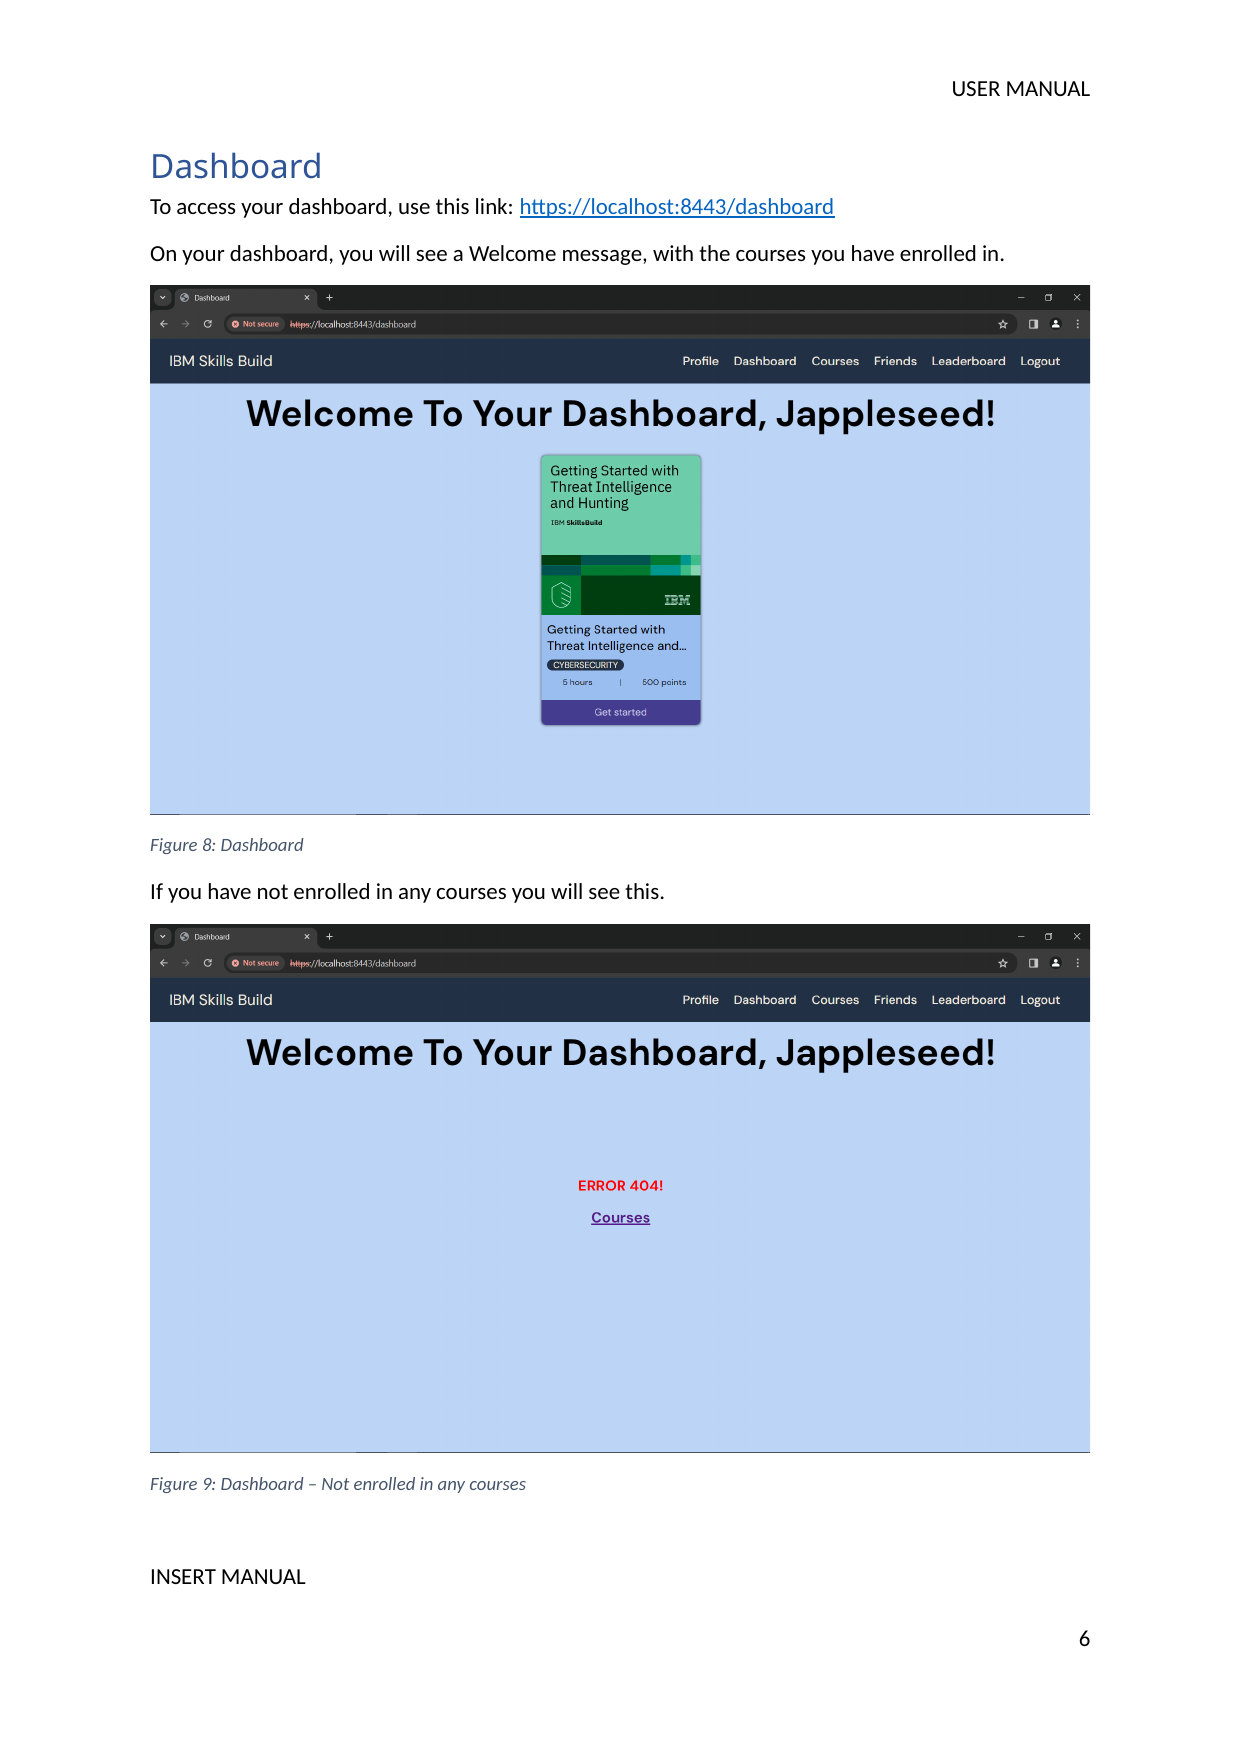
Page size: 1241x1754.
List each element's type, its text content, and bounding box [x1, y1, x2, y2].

picture [150, 924, 1091, 1453]
text Figure 9: Dashboard – Not enrolled in any courses [150, 1472, 1090, 1495]
text On your dashboard, you will see a Welcome message, with the courses you have enrolled in. [150, 239, 1090, 267]
text To access your dashboard, use this link: https://localhost:8443/dashboard [150, 192, 1090, 220]
text INSERT MANUAL [150, 1562, 1090, 1591]
text Figure 8: Dashboard [150, 833, 1090, 856]
text If you have not enrolled in any courses you will see this. [150, 877, 1090, 905]
picture [150, 285, 1091, 815]
subtitle Dashboard [150, 143, 1090, 188]
